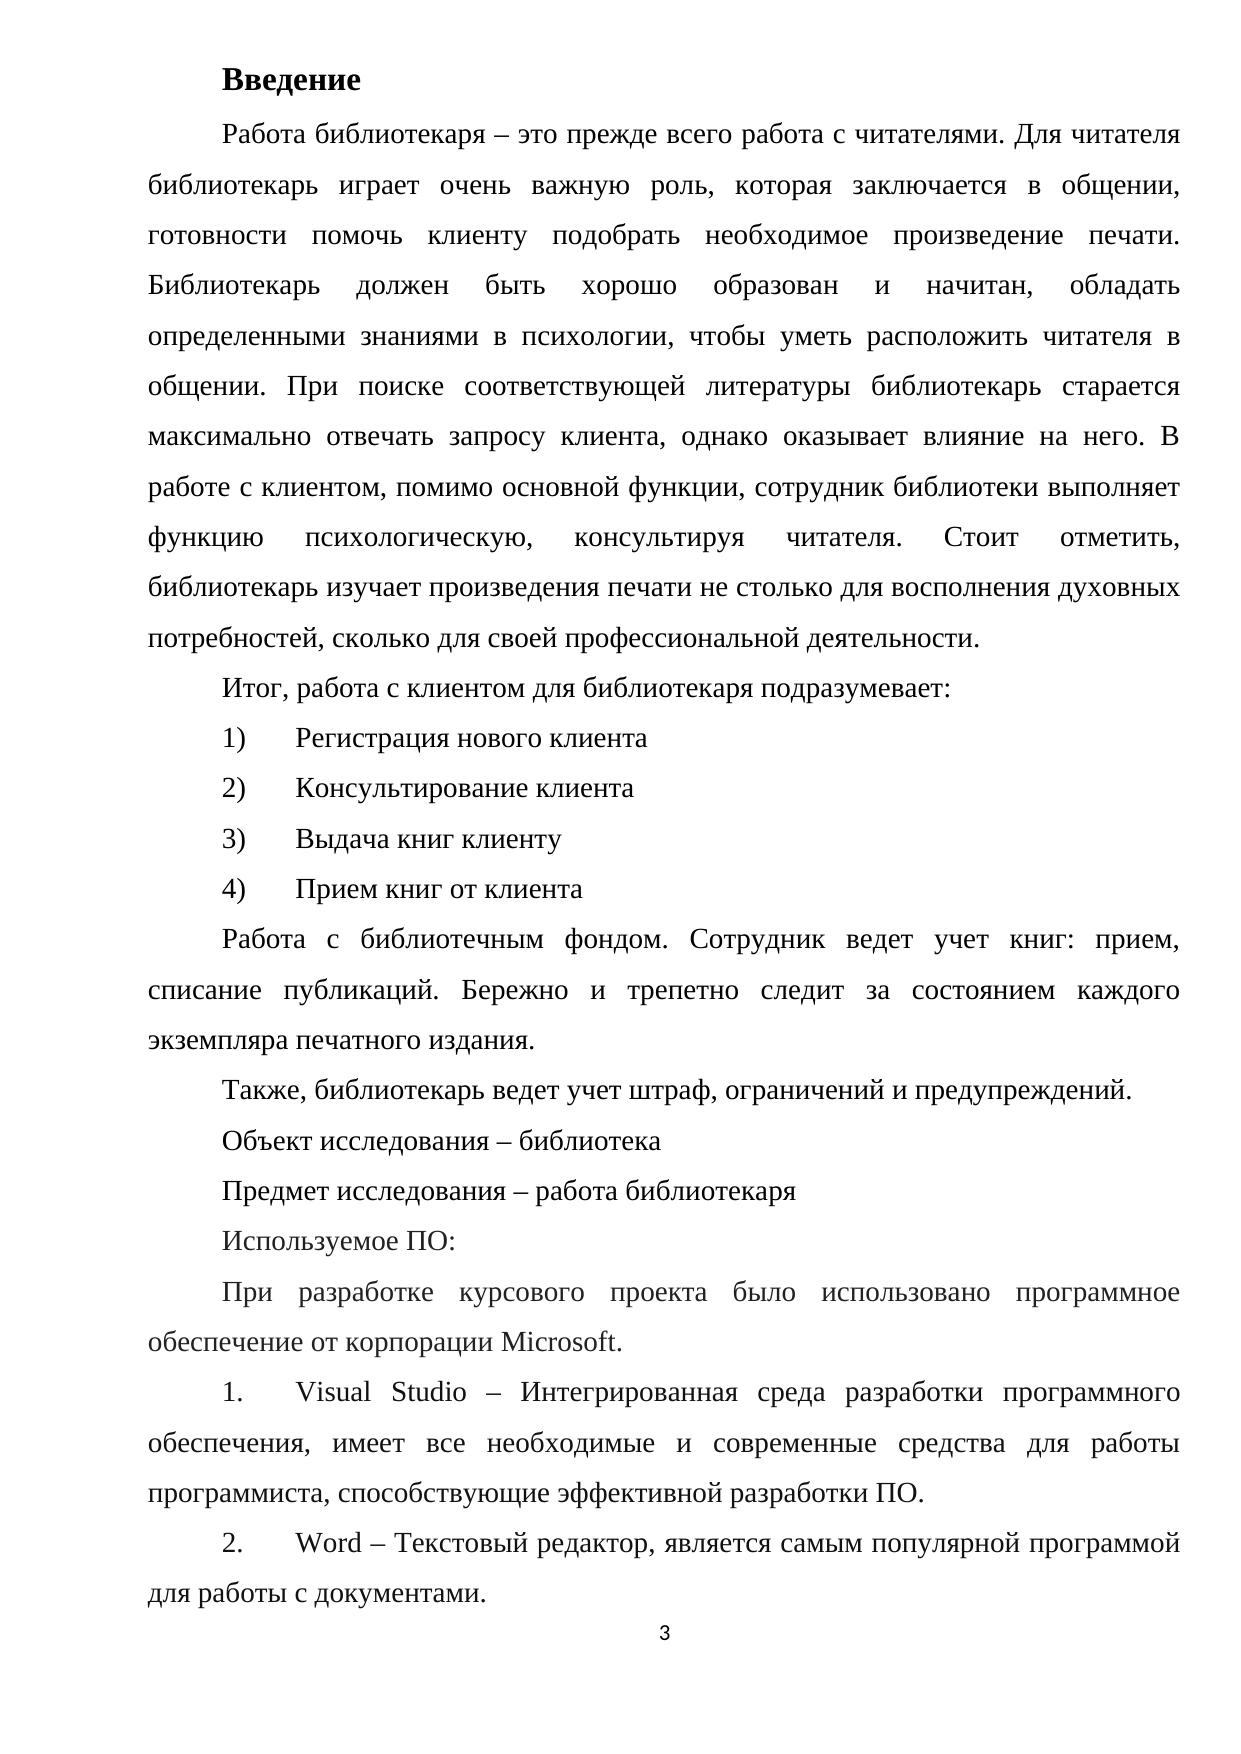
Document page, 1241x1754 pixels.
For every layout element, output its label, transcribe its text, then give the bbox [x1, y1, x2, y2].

list Word – Текстовый редактор, является самым популярной программой для работы с документами. [148, 1525, 1181, 1609]
list Консультирование клиента [148, 771, 1181, 804]
text Итог, работа с клиентом для библиотекаря подразумевает: [148, 670, 1181, 703]
text Также, библиотекарь ведет учет штраф, ограничений и предупреждений. [148, 1072, 1181, 1106]
subtitle Введение [148, 59, 1181, 97]
list Прием книг от клиента [148, 871, 1181, 905]
text Используемое ПО: [148, 1223, 1181, 1257]
text Работа библиотекаря – это прежде всего работа с читателями. Для читателя библиотекарь играет очень важную роль, которая заключается в общении, готовности помочь клиенту подобрать необходимое произведение печати. Библиотекарь должен быть хорошо образован и начитан, обладать определенными знаниями в психологии, чтобы уметь расположить читателя в общении. При поиске соответствующей литературы библиотекарь старается максимально отвечать запросу клиента, однако оказывает влияние на него. В работе с клиентом, помимо основной функции, сотрудник библиотеки выполняет функцию психологическую, консультируя читателя. Стоит отметить, библиотекарь изучает произведения печати не столько для восполнения духовных потребностей, сколько для своей профессиональной деятельности. [148, 117, 1181, 653]
text При разработке курсового проекта было использовано программное обеспечение от корпорации Microsoft. [148, 1274, 1181, 1358]
text Объект исследования – библиотека [148, 1123, 1181, 1156]
text Предмет исследования – работа библиотекаря [148, 1173, 1181, 1207]
list Выдача книг клиенту [148, 821, 1181, 854]
text Работа с библиотечным фондом. Сотрудник ведет учет книг: прием, списание публикаций. Бережно и трепетно следит за состоянием каждого экземпляра печатного издания. [148, 922, 1181, 1056]
list Visual Studio – Интегрированная среда разработки программного обеспечения, имеет все необходимые и современные средства для работы программиста, способствующие эффективной разработки ПО. [148, 1374, 1181, 1508]
list Регистрация нового клиента [148, 720, 1181, 754]
